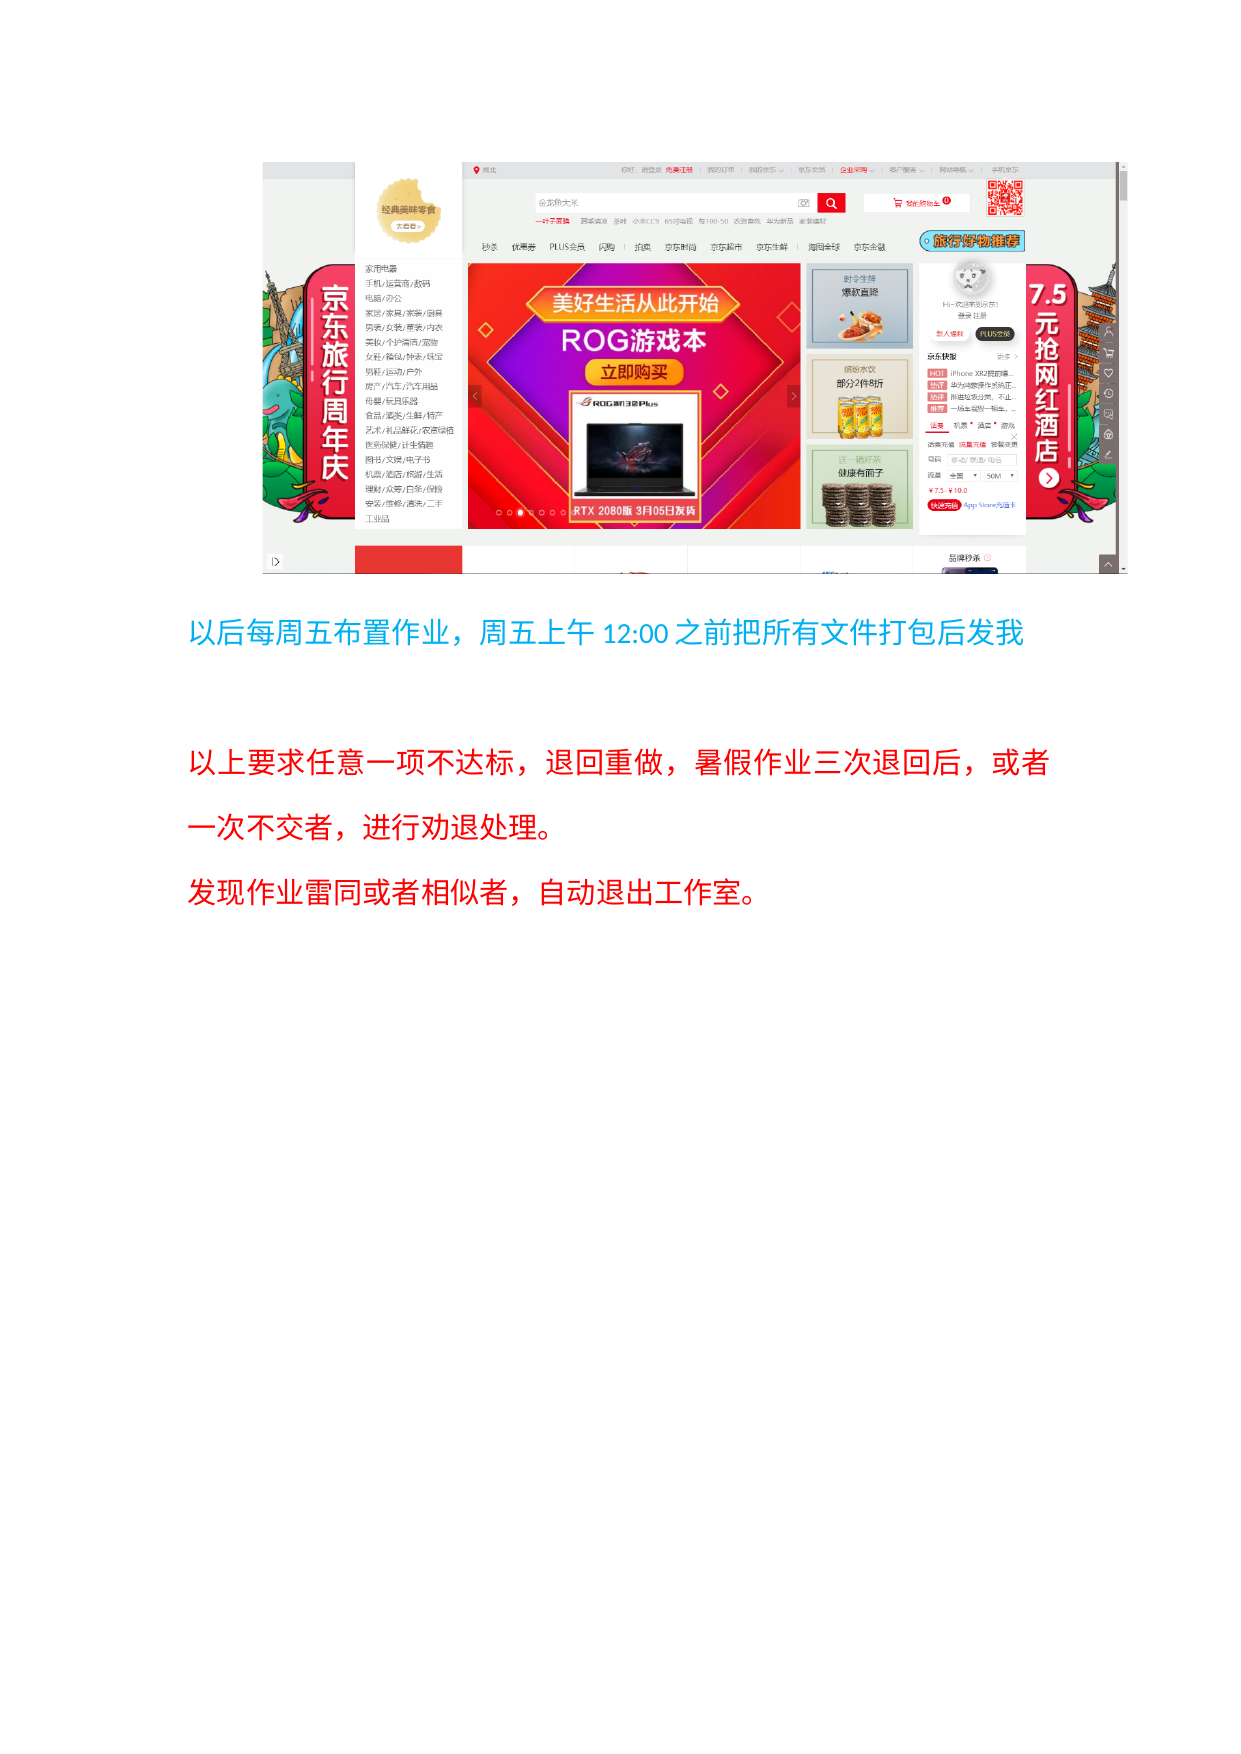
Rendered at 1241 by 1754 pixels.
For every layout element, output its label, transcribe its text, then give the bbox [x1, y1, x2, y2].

text 发现作业雷同或者相似者，自动退出工作室。 [187, 858, 1053, 923]
picture [262, 162, 1128, 574]
text 以后每周五布置作业，周五上午12:00之前把所有文件打包后发我 [187, 598, 1053, 663]
text 以上要求任意一项不达标，退回重做，暑假作业三次退回后，或者一次不交者，进行劝退处理。 [187, 728, 1053, 858]
